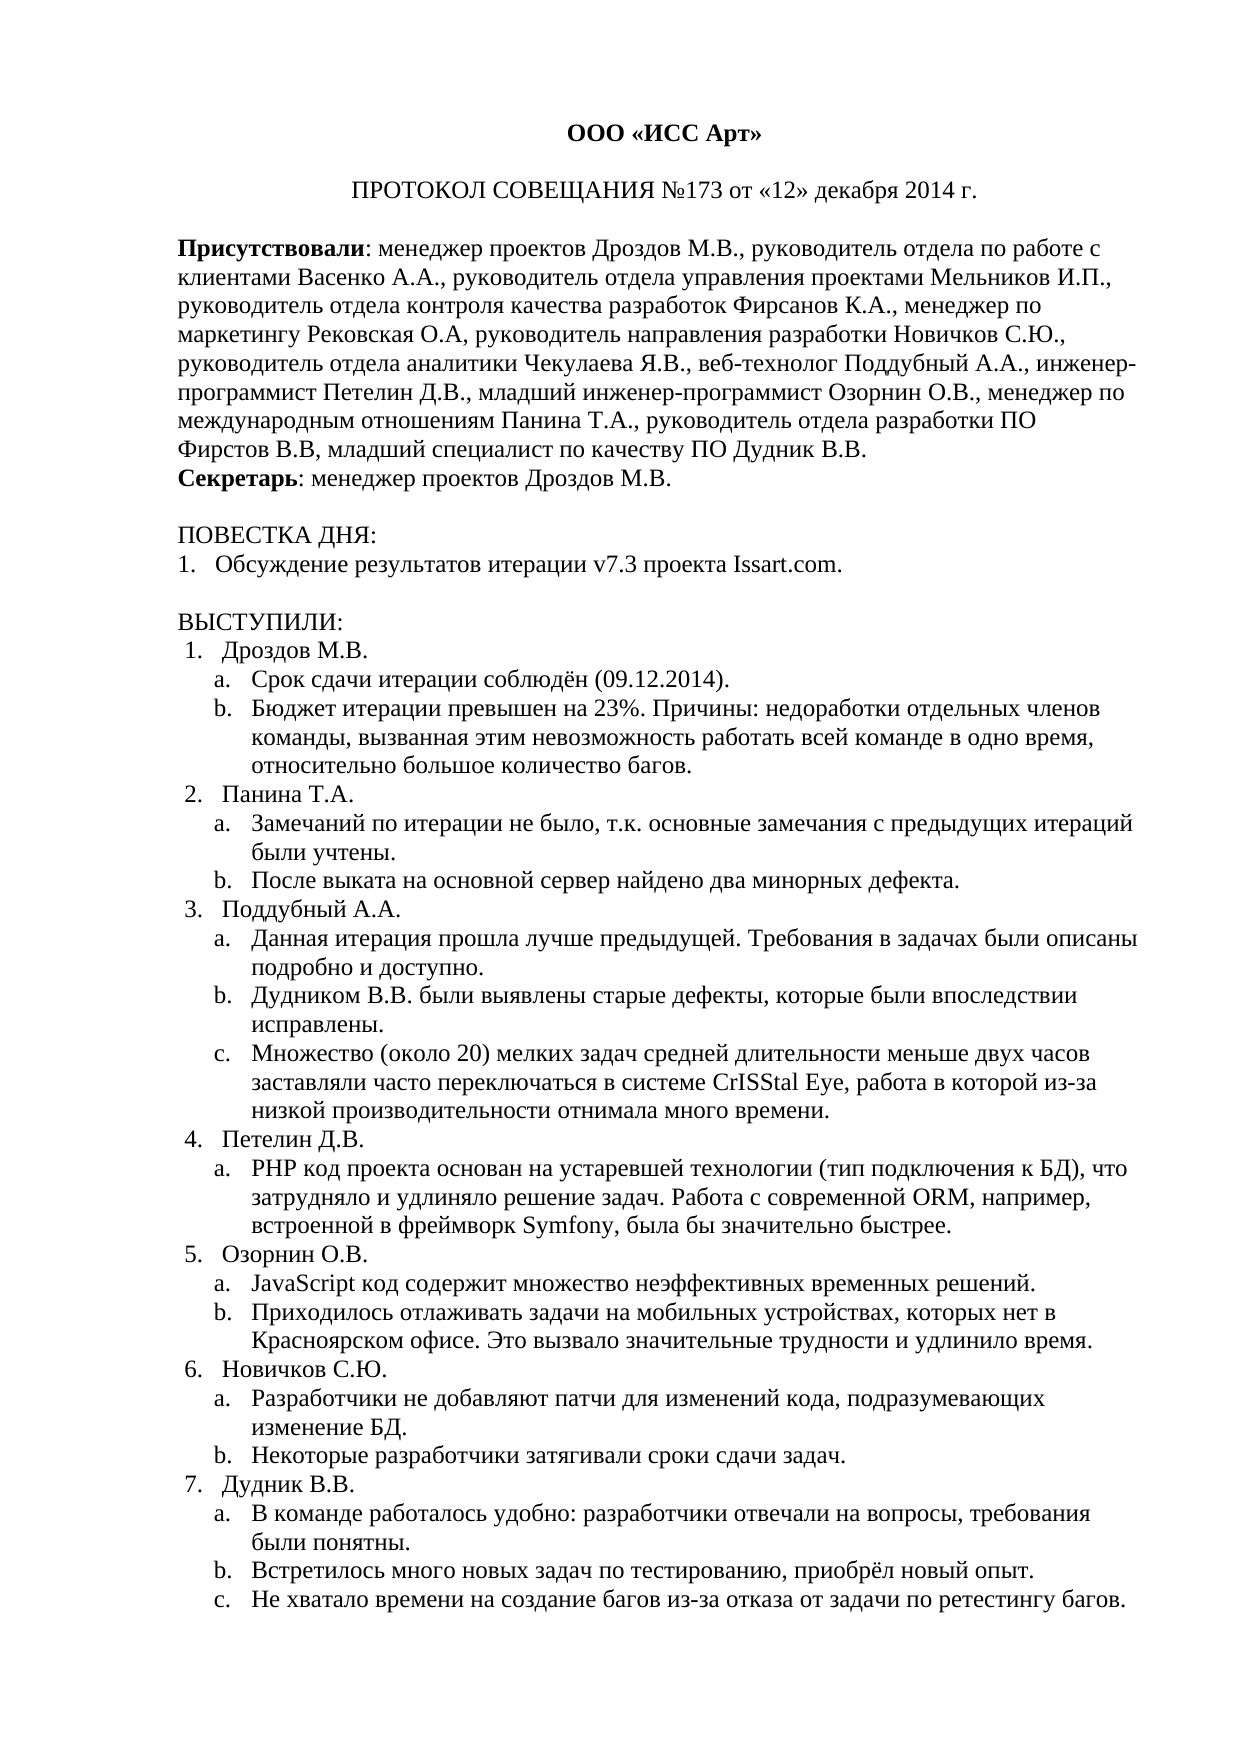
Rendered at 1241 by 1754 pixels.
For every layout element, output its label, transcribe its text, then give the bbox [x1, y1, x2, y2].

list Дроздов М.В. [184, 636, 1152, 664]
list Обсуждение результатов итерации v7.3 проекта Issart.com. [177, 549, 1152, 578]
list Встретилось много новых задач по тестированию, приобрёл новый опыт. [213, 1556, 1152, 1584]
list Бюджет итерации превышен на 23%. Причины: недоработки отдельных членов команды, вызванная этим невозможность работать всей команде в одно время, относительно большое количество багов. [213, 693, 1152, 779]
list Множество (около 20) мелких задач средней длительности меньше двух часов заставляли часто переключаться в системе CrISStal Eye, работа в которой из-за низкой производительности отнимала много времени. [213, 1038, 1152, 1124]
list Некоторые разработчики затягивали сроки сдачи задач. [213, 1441, 1152, 1469]
text Секретарь: менеджер проектов Дроздов М.В. [177, 463, 1152, 492]
list Не хватало времени на создание багов из-за отказа от задачи по ретестингу багов. [213, 1584, 1152, 1613]
list Петелин Д.В. [184, 1124, 1152, 1153]
list Дудник В.В. [184, 1469, 1152, 1498]
list Разработчики не добавляют патчи для изменений кода, подразумевающих изменение БД. [213, 1383, 1152, 1441]
list Приходилось отлаживать задачи на мобильных устройствах, которых нет в Красноярском офисе. Это вызвало значительные трудности и удлинило время. [213, 1297, 1152, 1354]
list Панина Т.А. [184, 779, 1152, 808]
text ПРОТОКОЛ СОВЕЩАНИЯ №173 от «12» декабря 2014 г. [177, 176, 1152, 204]
text ВЫСТУПИЛИ: [177, 607, 1152, 636]
list В команде работалось удобно: разработчики отвечали на вопросы, требования были понятны. [213, 1498, 1152, 1556]
list После выката на основной сервер найдено два минорных дефекта. [213, 866, 1152, 894]
text ООО «ИСС Арт» [177, 118, 1152, 147]
list Срок сдачи итерации соблюдён (09.12.2014). [213, 664, 1152, 693]
list Замечаний по итерации не было, т.к. основные замечания с предыдущих итераций были учтены. [213, 808, 1152, 866]
list Дудником В.В. были выявлены старые дефекты, которые были впоследствии исправлены. [213, 981, 1152, 1038]
list Данная итерация прошла лучше предыдущей. Требования в задачах были описаны подробно и доступно. [213, 923, 1152, 981]
list Новичков С.Ю. [184, 1354, 1152, 1383]
list PHP код проекта основан на устаревшей технологии (тип подключения к БД), что затрудняло и удлиняло решение задач. Работа с современной ORM, например, встроенной в фреймворк Symfony, была бы значительно быстрее. [213, 1153, 1152, 1239]
list JavaScript код содержит множество неэффективных временных решений. [213, 1268, 1152, 1297]
text ПОВЕСТКА ДНЯ: [177, 521, 1152, 549]
list Озорнин О.В. [184, 1239, 1152, 1268]
text Присутствовали: менеджер проектов Дроздов М.В., руководитель отдела по работе с клиентами Васенко А.А., руководитель отдела управления проектами Мельников И.П., руководитель отдела контроля качества разработок Фирсанов К.А., менеджер по маркетингу Рековская О.А, руководитель направления разработки Новичков С.Ю., руководитель отдела аналитики Чекулаева Я.В., веб-технолог Поддубный А.А., инженер-программист Петелин Д.В., младший инженер-программист Озорнин О.В., менеджер по международным отношениям Панина Т.А., руководитель отдела разработки ПО Фирстов В.В, младший специалист по качеству ПО Дудник В.В. [177, 233, 1152, 463]
list Поддубный А.А. [184, 894, 1152, 923]
